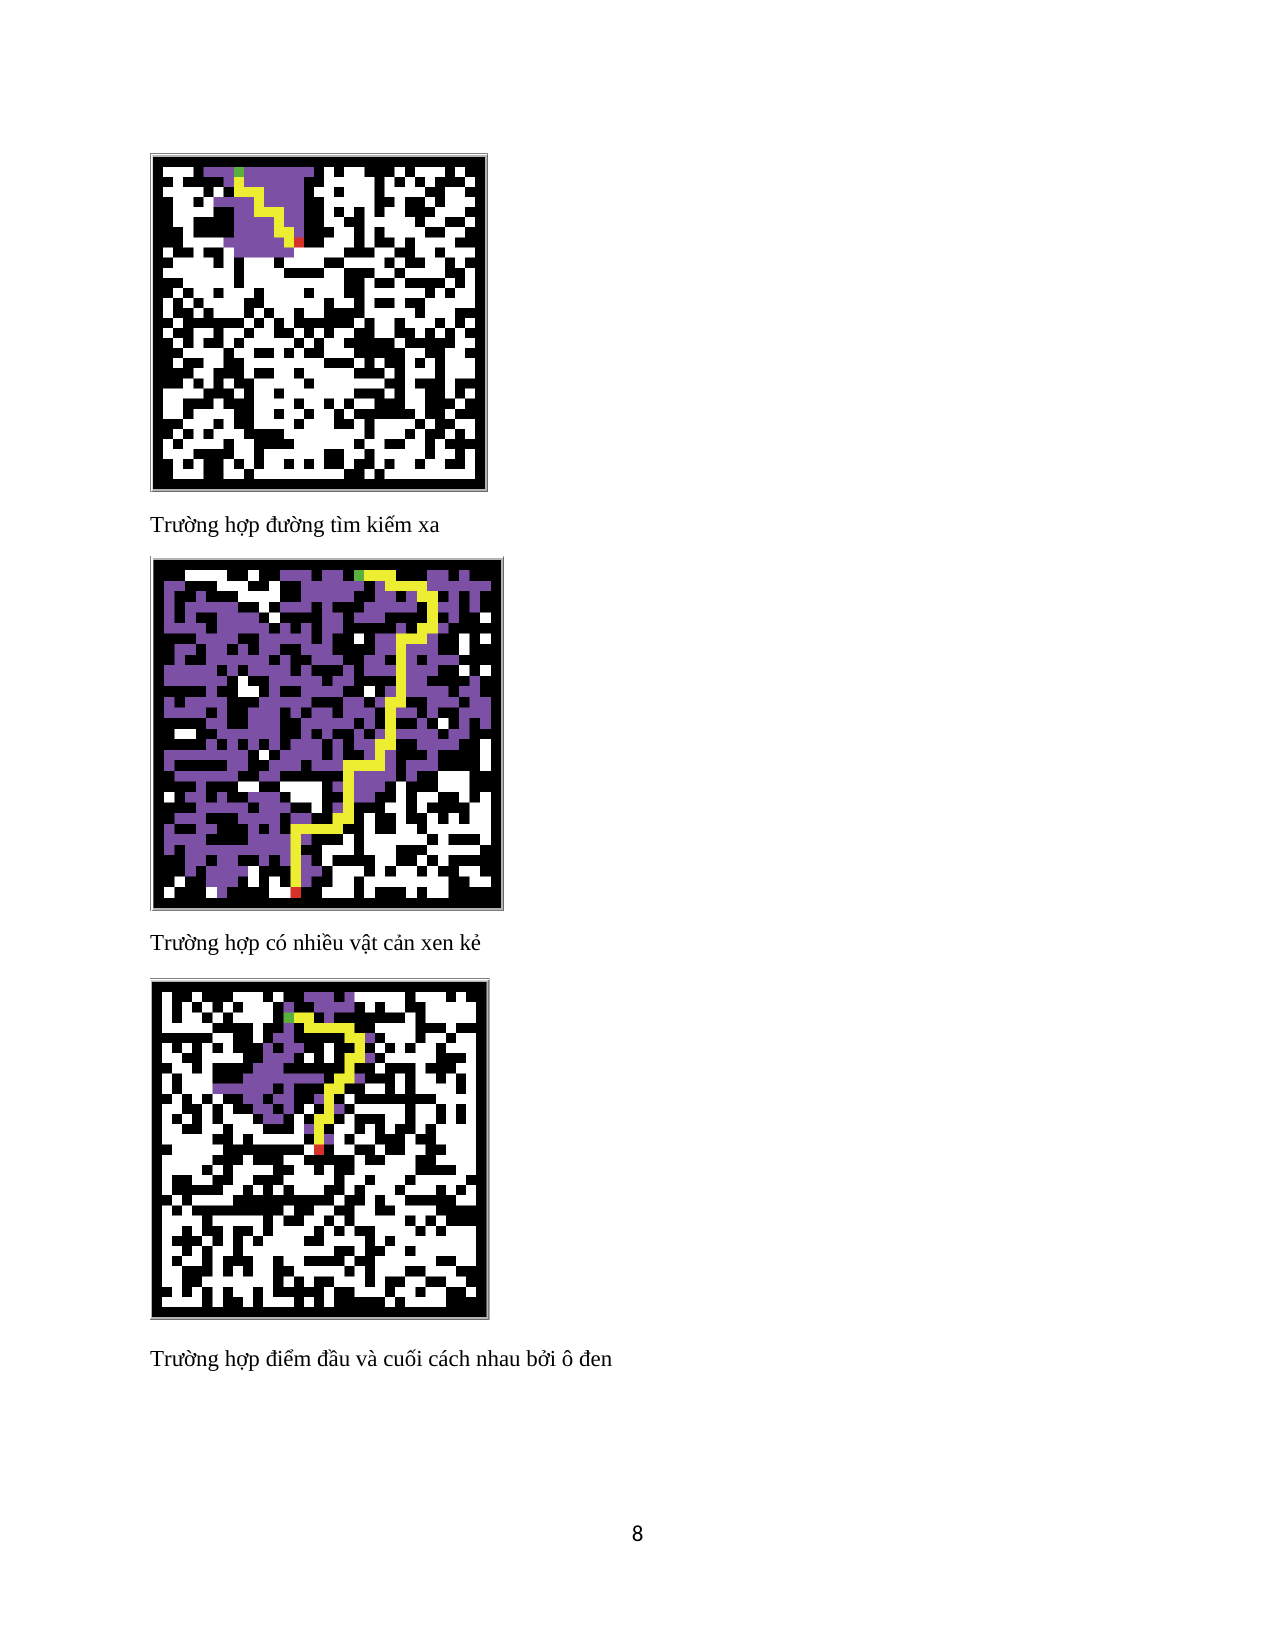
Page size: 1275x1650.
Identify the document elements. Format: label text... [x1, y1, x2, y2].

text Trường hợp điểm đầu và cuối cách nhau bởi ô đen [150, 1345, 1125, 1371]
text Trường hợp có nhiều vật cản xen kẻ [150, 929, 1125, 956]
picture [150, 150, 493, 494]
text Trường hợp đường tìm kiếm xa [150, 511, 1125, 537]
picture [150, 556, 505, 911]
picture [150, 974, 492, 1327]
